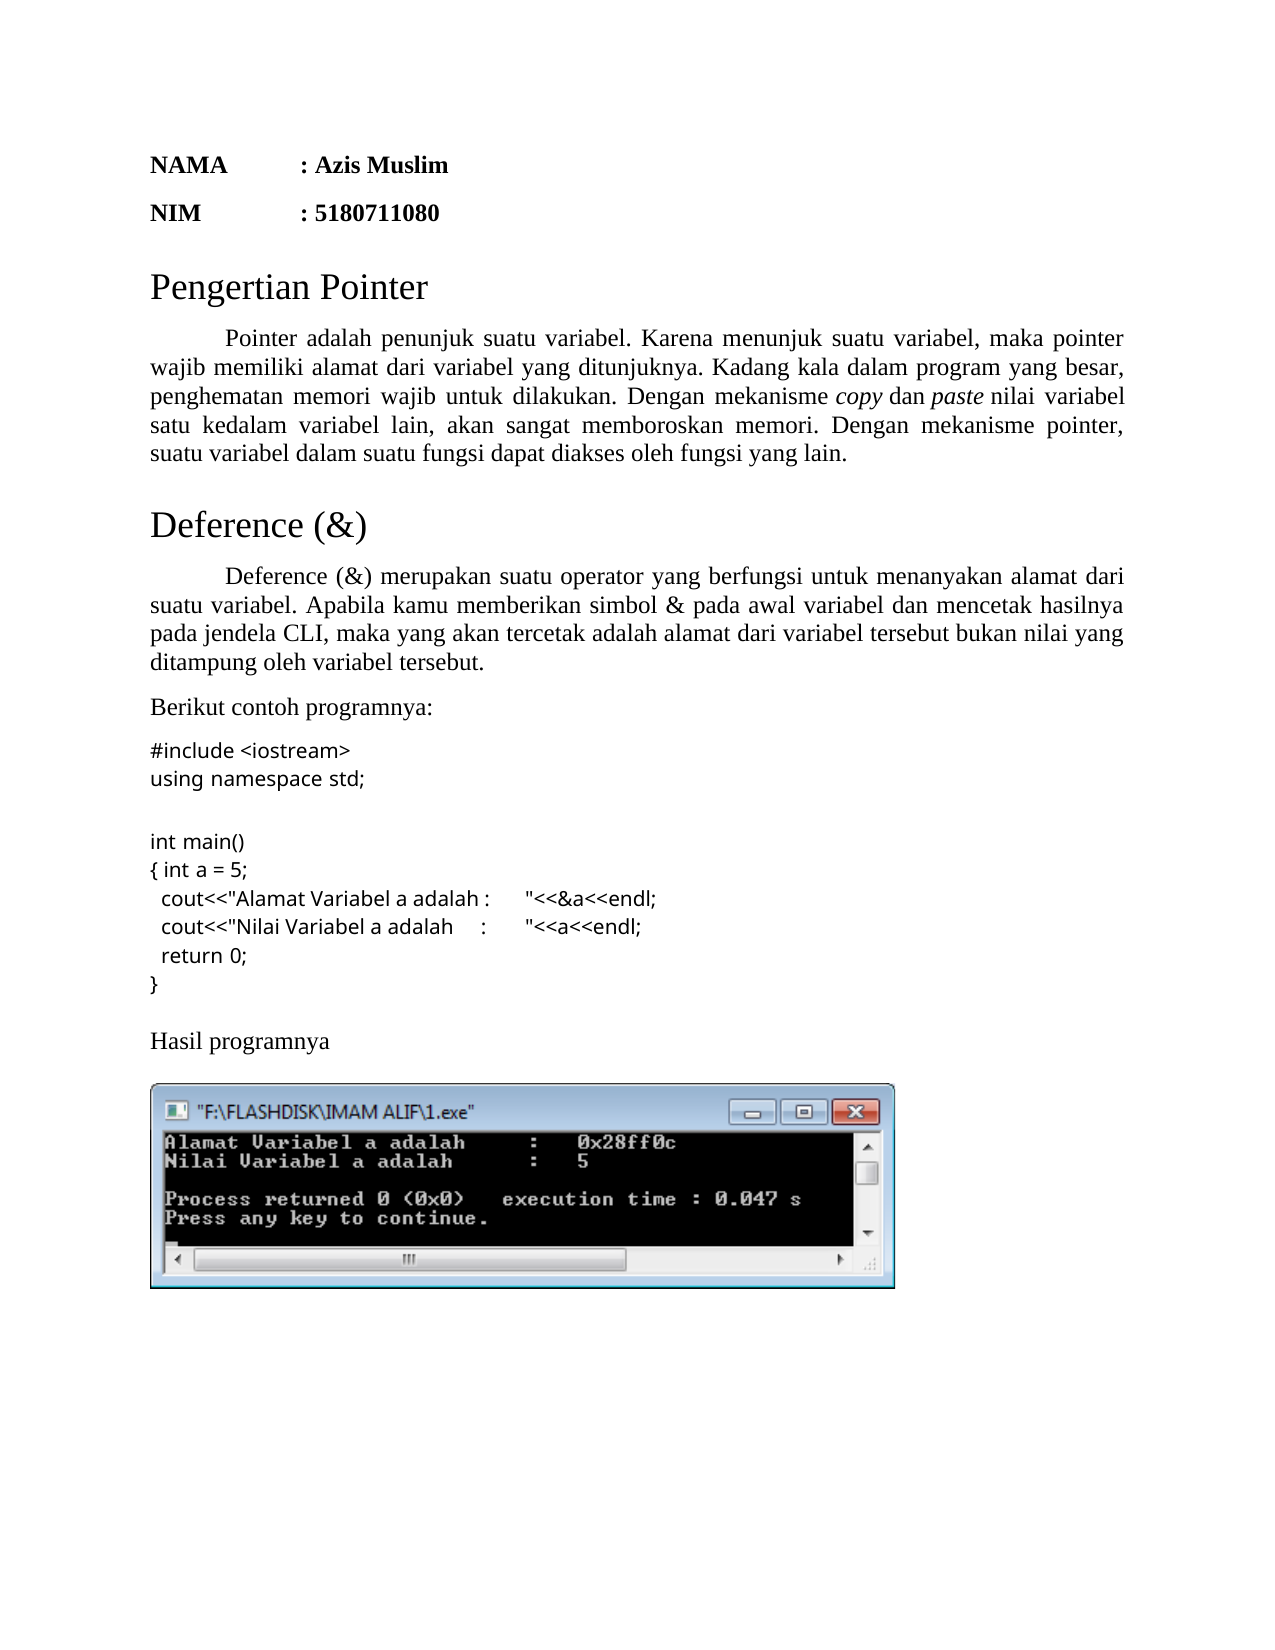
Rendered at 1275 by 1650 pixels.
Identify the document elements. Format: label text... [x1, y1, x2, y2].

text Hasil programnya [150, 1026, 1125, 1055]
text return 0; [150, 941, 1125, 969]
text int main() [150, 827, 1125, 855]
text NIM : 5180711080 [150, 198, 1125, 226]
text cout<<"Nilai Variabel a adalah : "<<a<<endl; [150, 912, 1125, 941]
text Berikut contoh programnya: [150, 692, 1125, 720]
text using namespace std; [150, 764, 1125, 793]
text } [150, 969, 1125, 998]
text cout<<"Alamat Variabel a adalah : "<<&a<<endl; [150, 884, 1125, 912]
text Deference (&) merupakan suatu operator yang berfungsi untuk menanyakan alamat dari suatu variabel. Apabila kamu memberikan simbol & pada awal variabel dan mencetak hasilnya pada jendela CLI, maka yang akan tercetak adalah alamat dari variabel tersebut bukan nilai yang ditampung oleh variabel tersebut. [150, 561, 1125, 676]
subtitle Deference (&) [150, 483, 1125, 545]
text Pointer adalah penunjuk suatu variabel. Karena menunjuk suatu variabel, maka pointer wajib memiliki alamat dari variabel yang ditunjuknya. Kadang kala dalam program yang besar, penghematan memori wajib untuk dilakukan. Dengan mekanisme copy dan paste nilai variabel satu kedalam variabel lain, akan sangat memboroskan memori. Dengan mekanisme pointer, suatu variabel dalam suatu fungsi dapat diakses oleh fungsi yang lain. [150, 323, 1125, 467]
text { int a = 5; [150, 855, 1125, 884]
text #include <iostream> [150, 736, 1125, 764]
text Pengertian Pointer [150, 245, 1125, 308]
text NAMA : Azis Muslim [150, 150, 1125, 179]
picture [150, 1083, 896, 1289]
